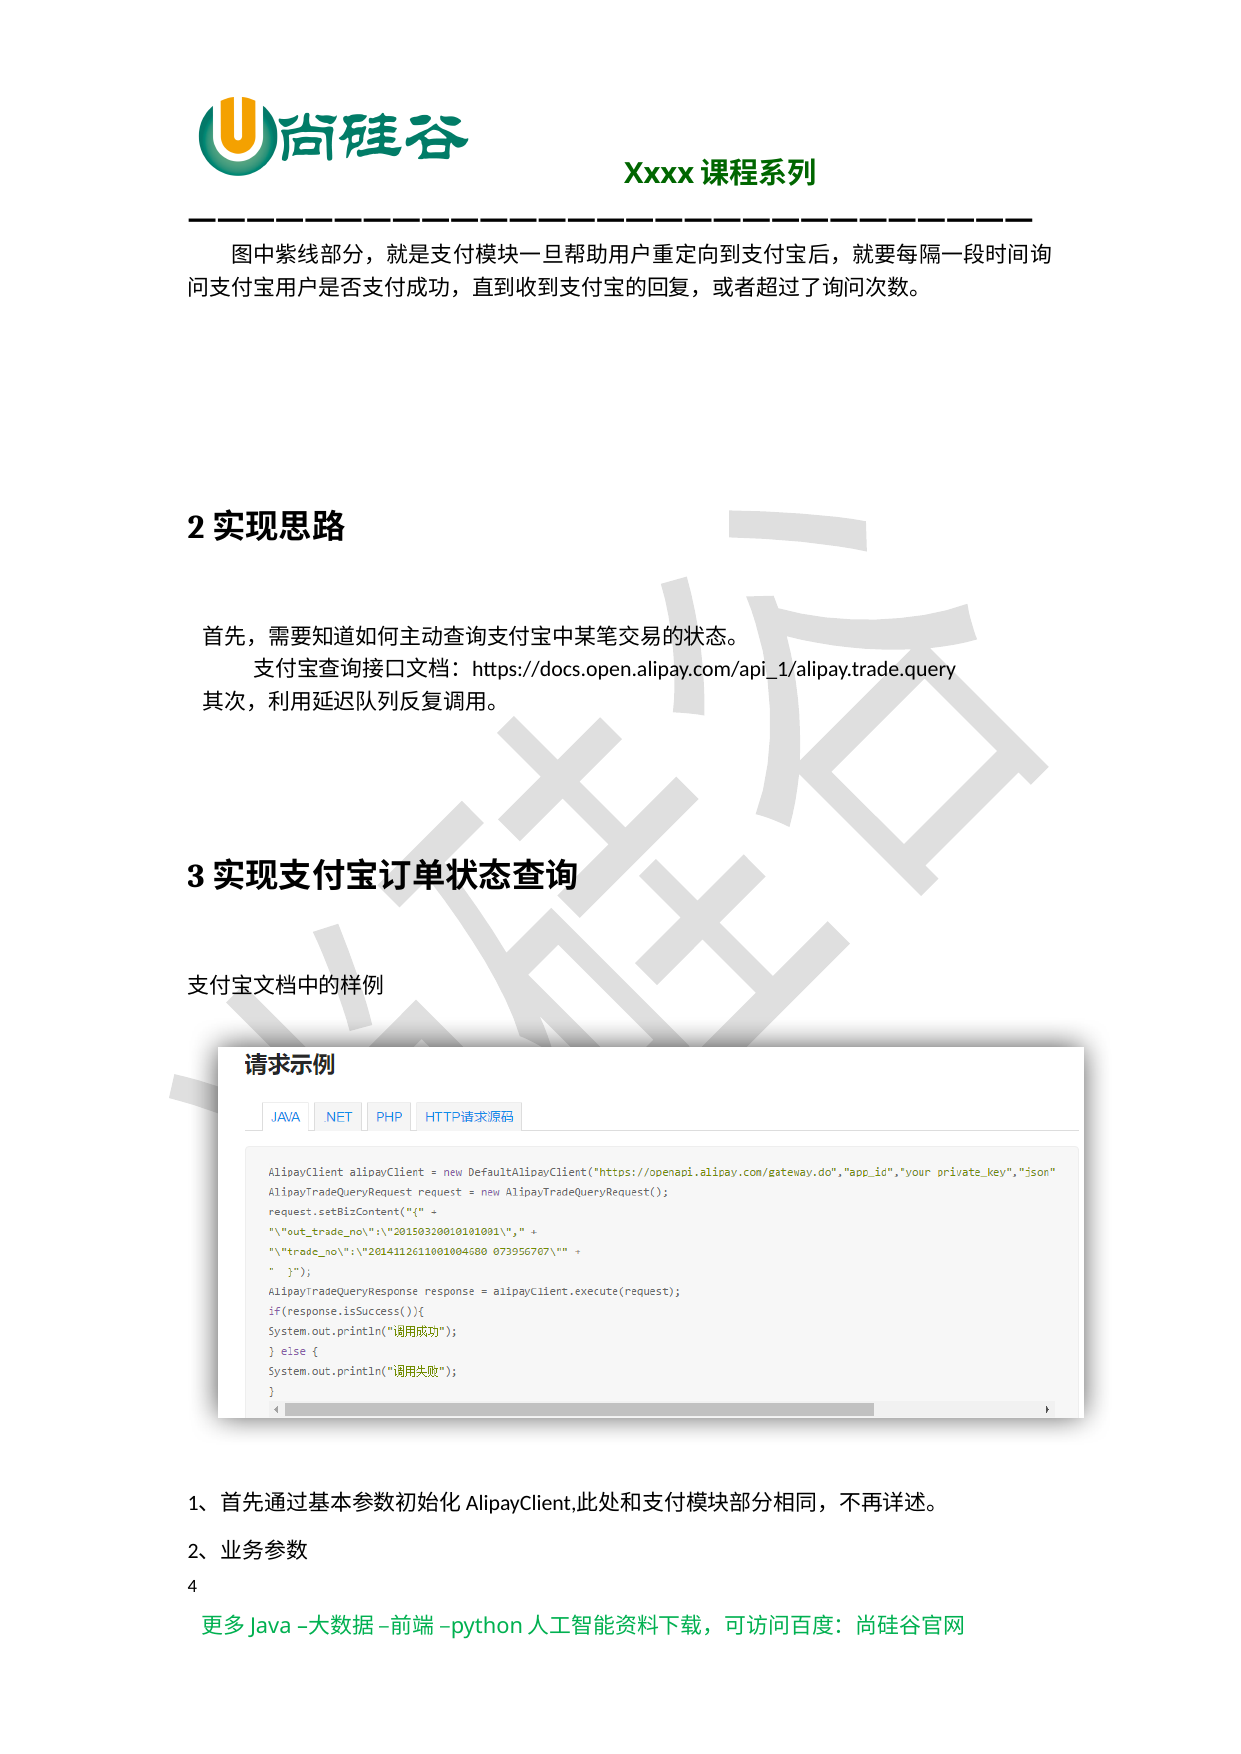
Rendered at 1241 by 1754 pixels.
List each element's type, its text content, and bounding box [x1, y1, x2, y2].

text 1、首先通过基本参数初始化AlipayClient,此处和支付模块部分相同，不再详述。 [187, 1484, 1053, 1517]
text 图中紫线部分，就是支付模块一旦帮助用户重定向到支付宝后，就要每隔一段时间询问支付宝用户是否支付成功，直到收到支付宝的回复，或者超过了询问次数。 [187, 237, 1053, 302]
text 支付宝文档中的样例 [187, 968, 1053, 1000]
subtitle 2 实现思路 [187, 491, 1053, 556]
text 2、业务参数 [187, 1533, 1053, 1565]
picture [218, 1047, 1084, 1418]
subtitle 3 实现支付宝订单状态查询 [187, 841, 1053, 906]
picture [187, 88, 476, 184]
text 首先，需要知道如何主动查询支付宝中某笔交易的状态。 [187, 618, 1053, 651]
text 支付宝查询接口文档：https://docs.open.alipay.com/api_1/alipay.trade.query [187, 651, 1053, 683]
text 其次，利用延迟队列反复调用。 [187, 683, 1053, 716]
